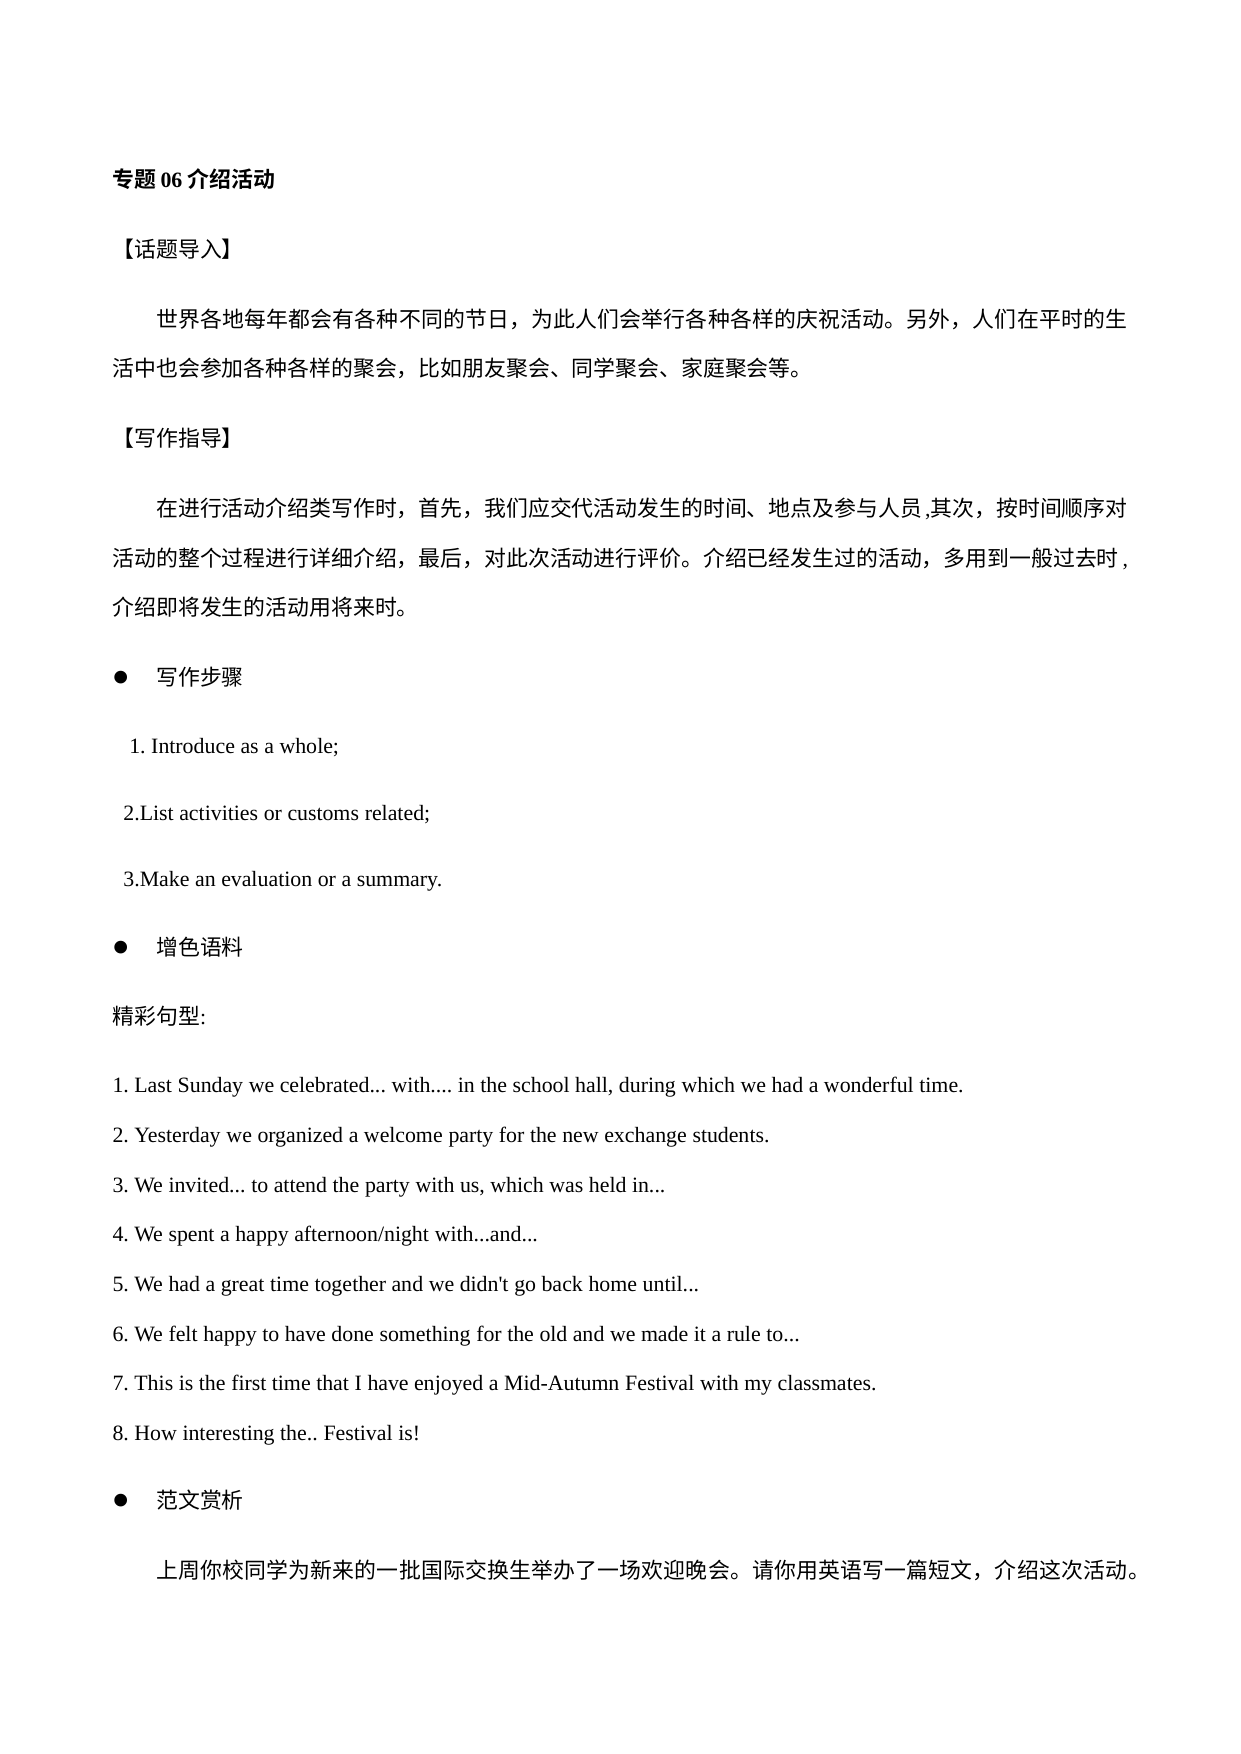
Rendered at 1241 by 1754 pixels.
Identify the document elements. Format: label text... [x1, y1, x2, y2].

text 专题06 介绍活动 [112, 161, 1128, 194]
text 2.List activities or customs related; [112, 796, 1128, 829]
text 【写作指导】 [112, 420, 1128, 453]
text 【话题导入】 [112, 231, 1128, 264]
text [112, 1552, 1128, 1586]
text 1. Last Sunday we celebrated... with.... in the school hall, during which we had a wonderful time. 2. Yesterday we organized a welcome party for the new exchange students. 3. We invited... to attend the party with us, which was held in... 4. We spent a happy afternoon/night with...and... 5. We had a great time together and we didn't go back home until... 6. We felt happy to have done something for the old and we made it a rule to... 7. This is the first time that I have enjoyed a Mid-Autumn Festival with my classmates. 8. How interesting the.. Festival is! [112, 1068, 1128, 1449]
text 世界各地每年都会有各种不同的节日，为此人们会举行各种各样的庆祝活动。另外，人们在平时的生活中也会参加各种各样的聚会，比如朋友聚会、同学聚会、家庭聚会等。 [112, 301, 1128, 384]
text 1. Introduce as a whole; [112, 729, 1128, 762]
list 范文赏析 [112, 1483, 1128, 1516]
text 精彩句型: [112, 998, 1128, 1032]
list 增色语料 [112, 929, 1128, 962]
list 在进行活动介绍类写作时，首先，我们应交代活动发生的时间、地点及参与人员,其次，按时间顺序对活动的整个过程进行详细介绍，最后，对此次活动进行评价。介绍已经发生过的活动，多用到一般过去时,介绍即将发生的活动用将来时。 [112, 490, 1128, 623]
text 3.Make an evaluation or a summary. [112, 862, 1128, 895]
list 写作步骤 [112, 659, 1128, 692]
